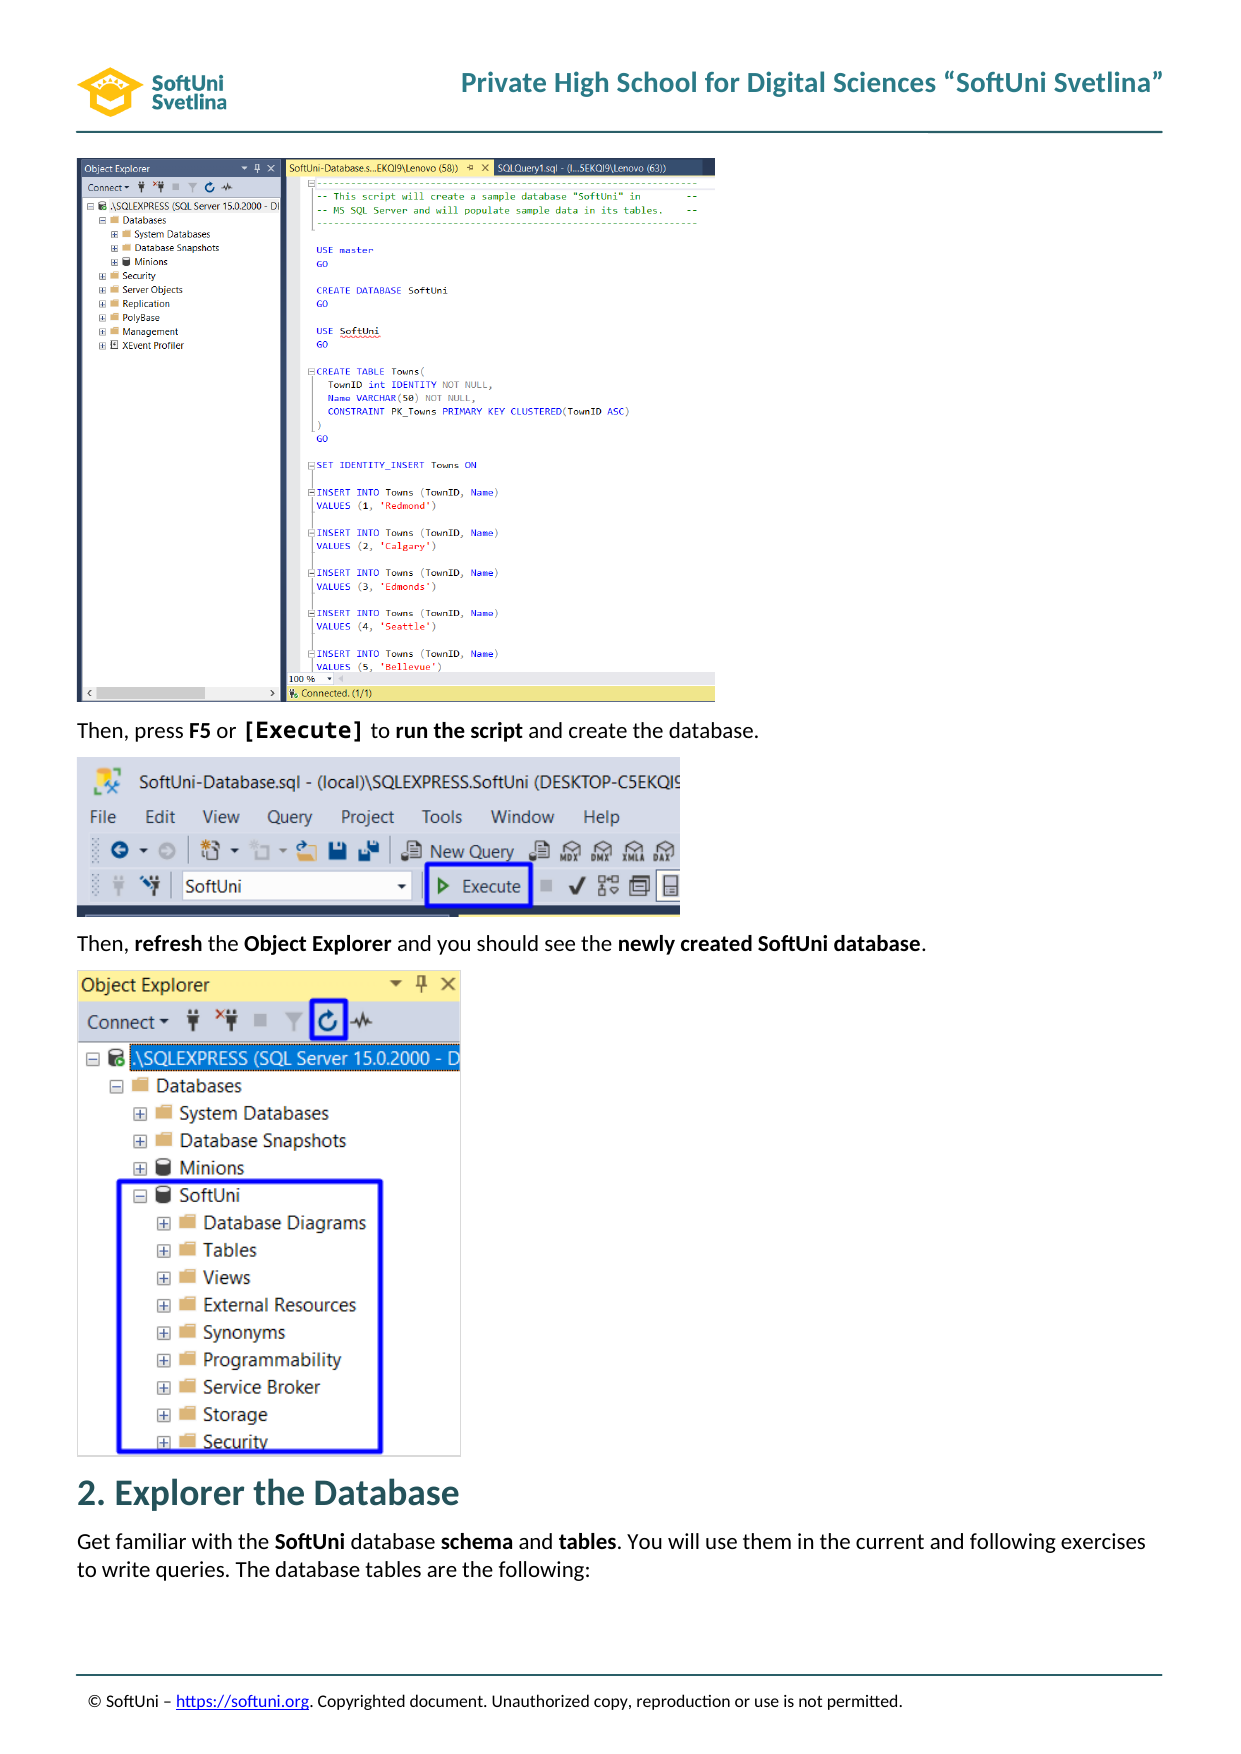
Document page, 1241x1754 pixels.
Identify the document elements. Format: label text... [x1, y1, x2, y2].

text Then, press F5 or [Execute] to run the script and create the database. [77, 714, 1163, 745]
picture [76, 158, 715, 702]
picture [77, 67, 227, 117]
text Get familiar with the SoftUni database schema and tables. You will use them in the current and following exercises to write queries. The database tables are the following: [77, 1527, 1163, 1583]
picture [78, 971, 460, 1455]
picture [76, 757, 680, 917]
text Then, refresh the Object Explorer and you should see the newly created SoftUni database. [77, 929, 1163, 957]
subtitle Explorer the Database [77, 1469, 1163, 1515]
